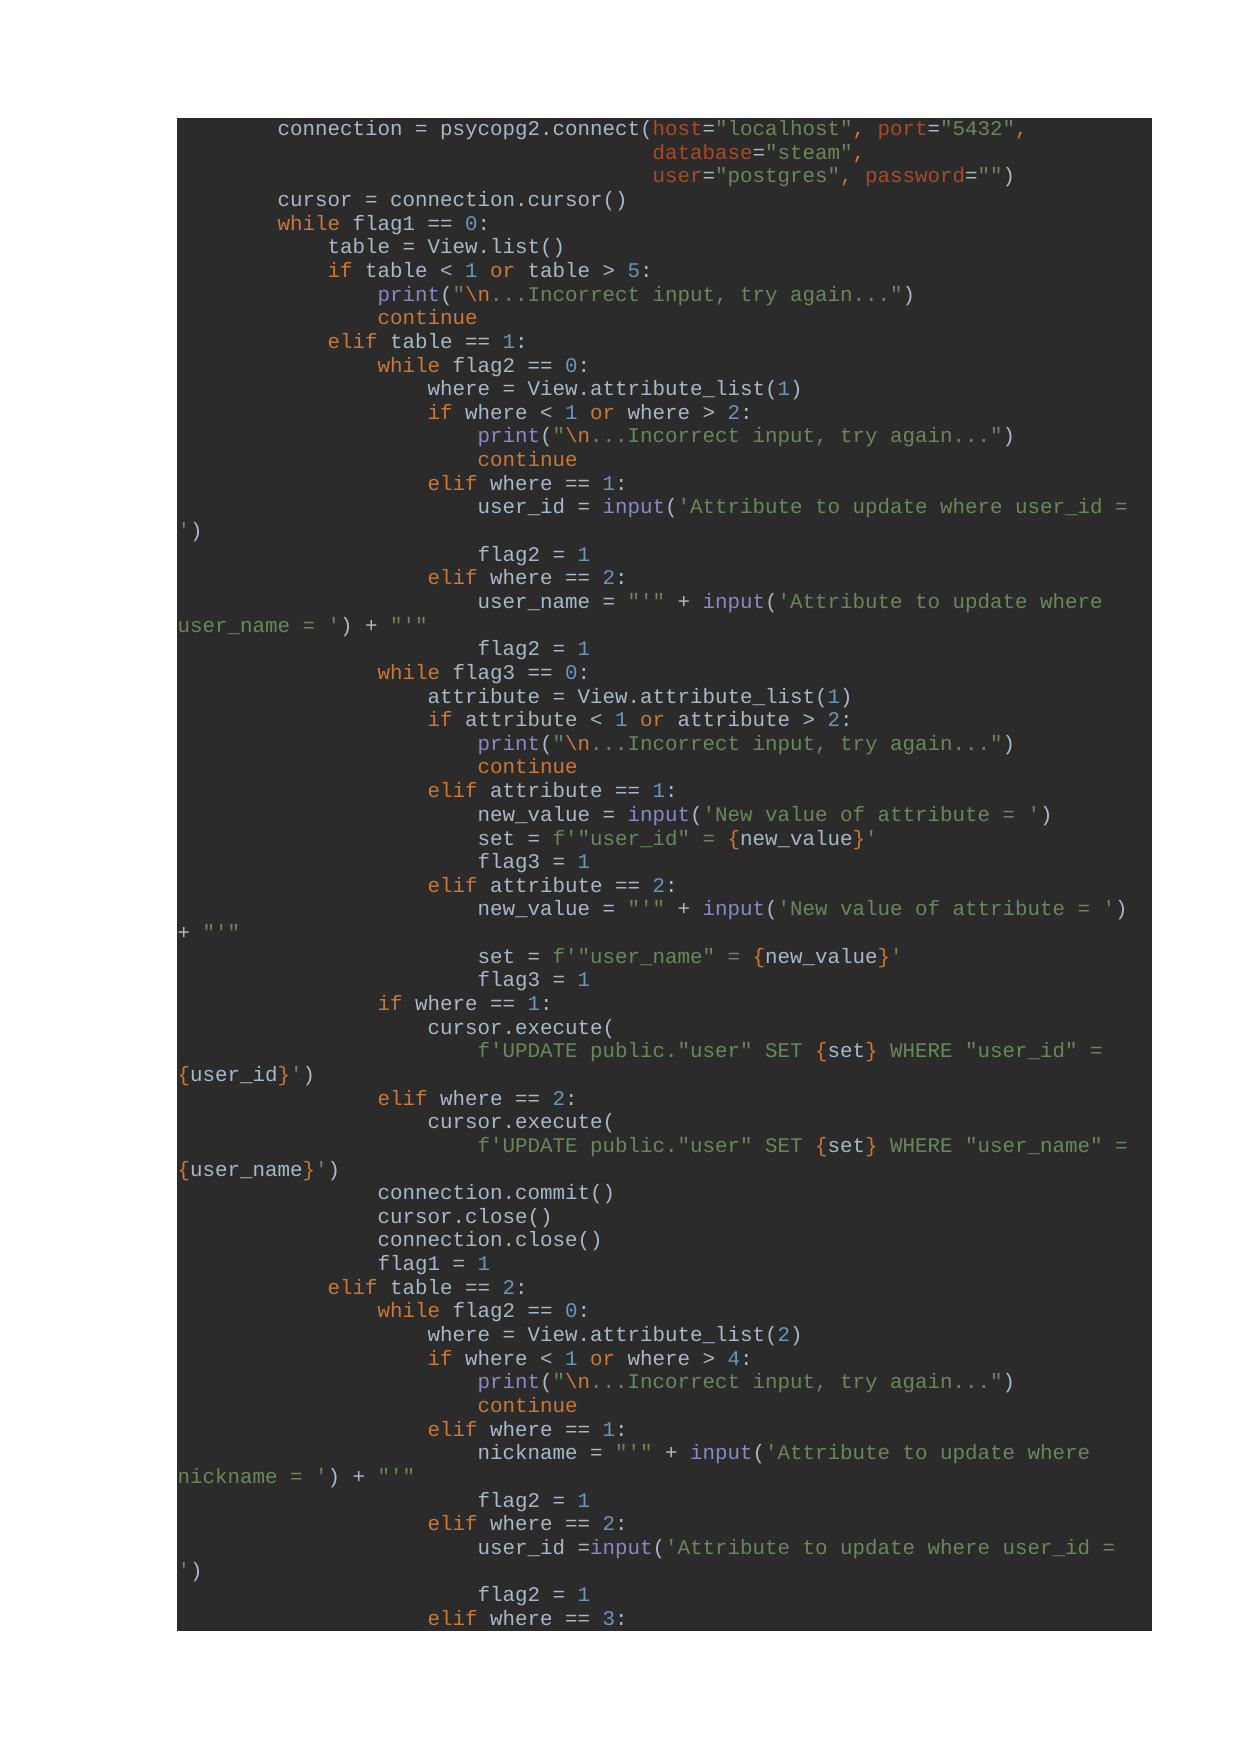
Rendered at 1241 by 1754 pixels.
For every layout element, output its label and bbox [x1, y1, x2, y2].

text [177, 118, 1152, 1631]
